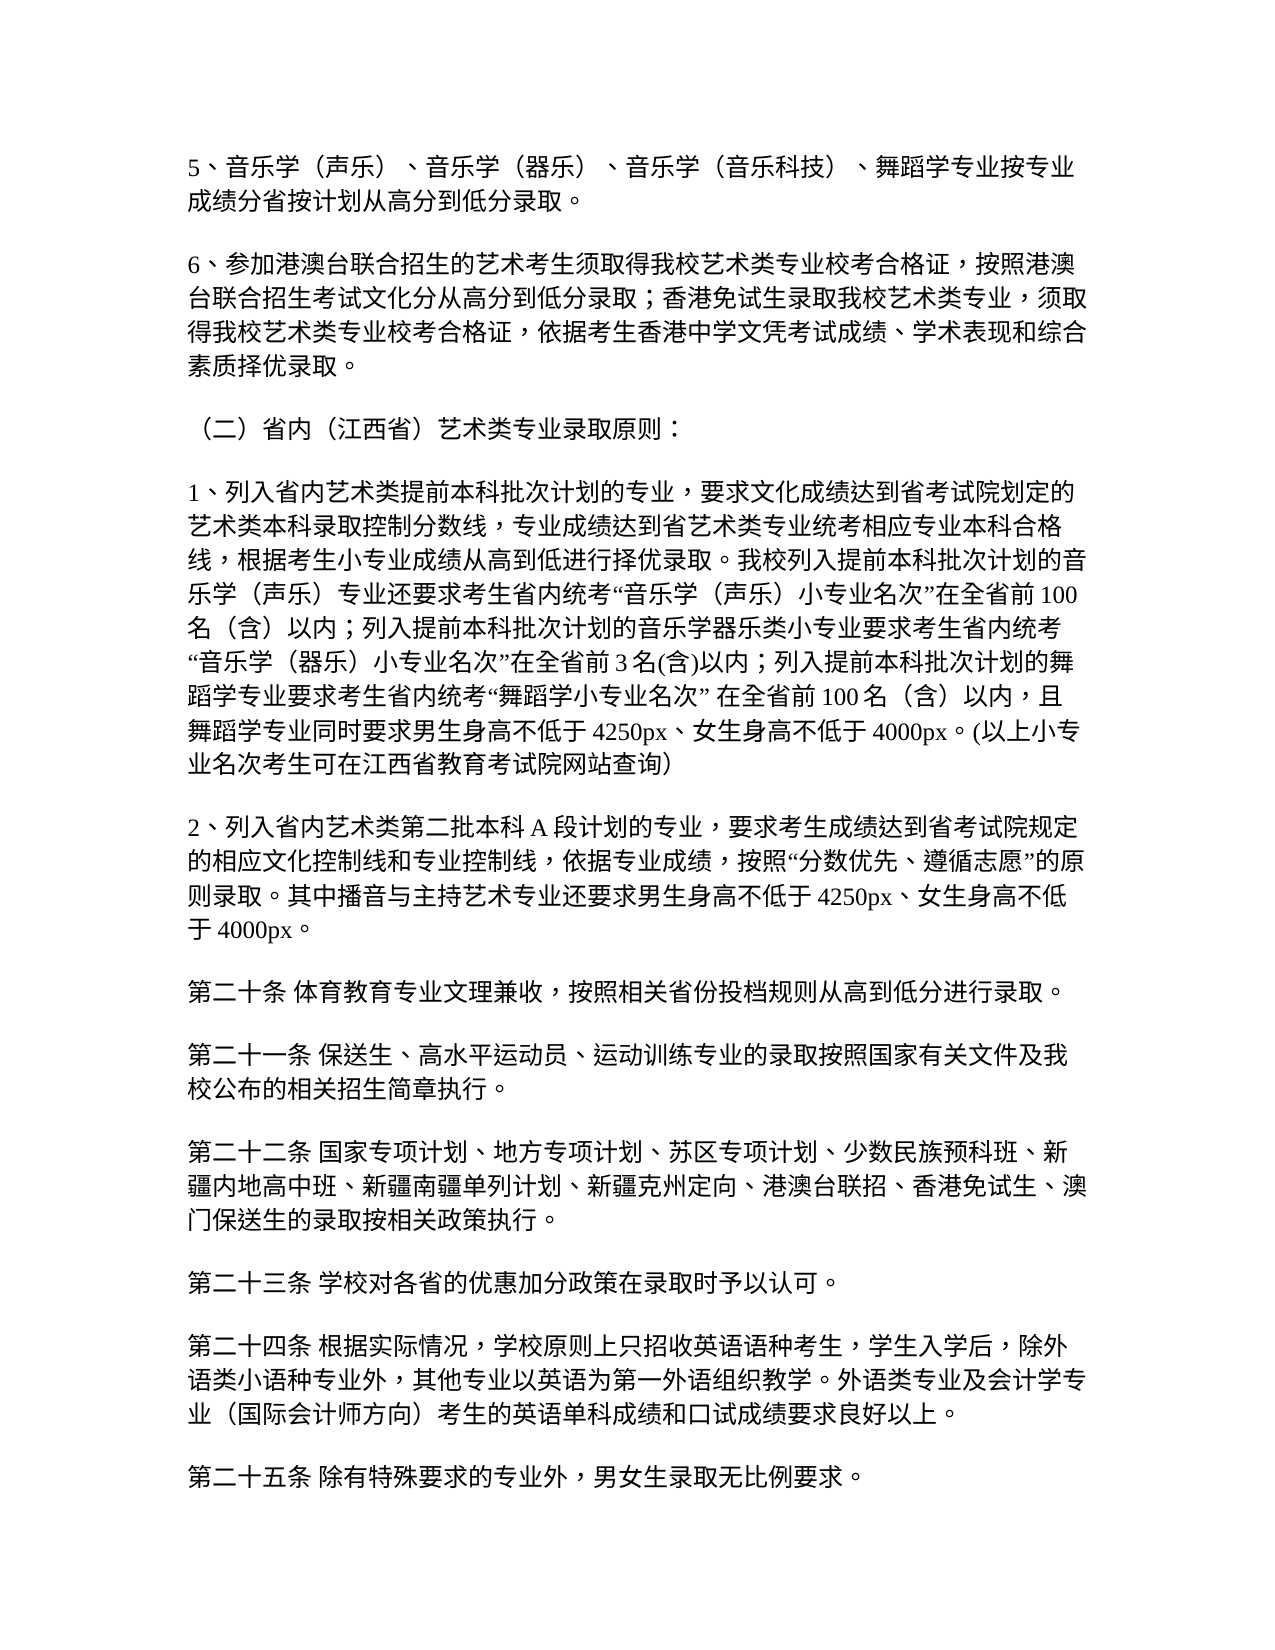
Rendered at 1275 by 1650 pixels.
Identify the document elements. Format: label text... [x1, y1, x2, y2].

text 6、参加港澳台联合招生的艺术考生须取得我校艺术类专业校考合格证，按照港澳台联合招生考试文化分从高分到低分录取；香港免试生录取我校艺术类专业，须取得我校艺术类专业校考合格证，依据考生香港中学文凭考试成绩、学术表现和综合素质择优录取。 [187, 247, 1087, 383]
text 第二十五条 除有特殊要求的专业外，男女生录取无比例要求。 [187, 1459, 1087, 1493]
text 第二十四条 根据实际情况，学校原则上只招收英语语种考生，学生入学后，除外语类小语种专业外，其他专业以英语为第一外语组织教学。外语类专业及会计学专业（国际会计师方向）考生的英语单科成绩和口试成绩要求良好以上。 [187, 1328, 1087, 1431]
text 2、列入省内艺术类第二批本科A段计划的专业，要求考生成绩达到省考试院规定的相应文化控制线和专业控制线，依据专业成绩，按照“分数优先、遵循志愿”的原则录取。其中播音与主持艺术专业还要求男生身高不低于4250px、女生身高不低于4000px。 [187, 810, 1087, 946]
text 1、列入省内艺术类提前本科批次计划的专业，要求文化成绩达到省考试院划定的艺术类本科录取控制分数线，专业成绩达到省艺术类专业统考相应专业本科合格线，根据考生小专业成绩从高到低进行择优录取。我校列入提前本科批次计划的音乐学（声乐）专业还要求考生省内统考“音乐学（声乐）小专业名次”在全省前100名（含）以内；列入提前本科批次计划的音乐学器乐类小专业要求考生省内统考“音乐学（器乐）小专业名次”在全省前3名(含)以内；列入提前本科批次计划的舞蹈学专业要求考生省内统考“舞蹈学小专业名次” 在全省前100名（含）以内，且舞蹈学专业同时要求男生身高不低于4250px、女生身高不低于4000px。(以上小专业名次考生可在江西省教育考试院网站查询） [187, 475, 1087, 781]
text 第二十一条 保送生、高水平运动员、运动训练专业的录取按照国家有关文件及我校公布的相关招生简章执行。 [187, 1038, 1087, 1106]
text （二）省内（江西省）艺术类专业录取原则： [187, 412, 1087, 446]
text 5、音乐学（声乐）、音乐学（器乐）、音乐学（音乐科技）、舞蹈学专业按专业成绩分省按计划从高分到低分录取。 [187, 150, 1087, 218]
text 第二十二条 国家专项计划、地方专项计划、苏区专项计划、少数民族预科班、新疆内地高中班、新疆南疆单列计划、新疆克州定向、港澳台联招、香港免试生、澳门保送生的录取按相关政策执行。 [187, 1135, 1087, 1237]
text 第二十三条 学校对各省的优惠加分政策在录取时予以认可。 [187, 1266, 1087, 1300]
text 第二十条 体育教育专业文理兼收，按照相关省份投档规则从高到低分进行录取。 [187, 975, 1087, 1009]
